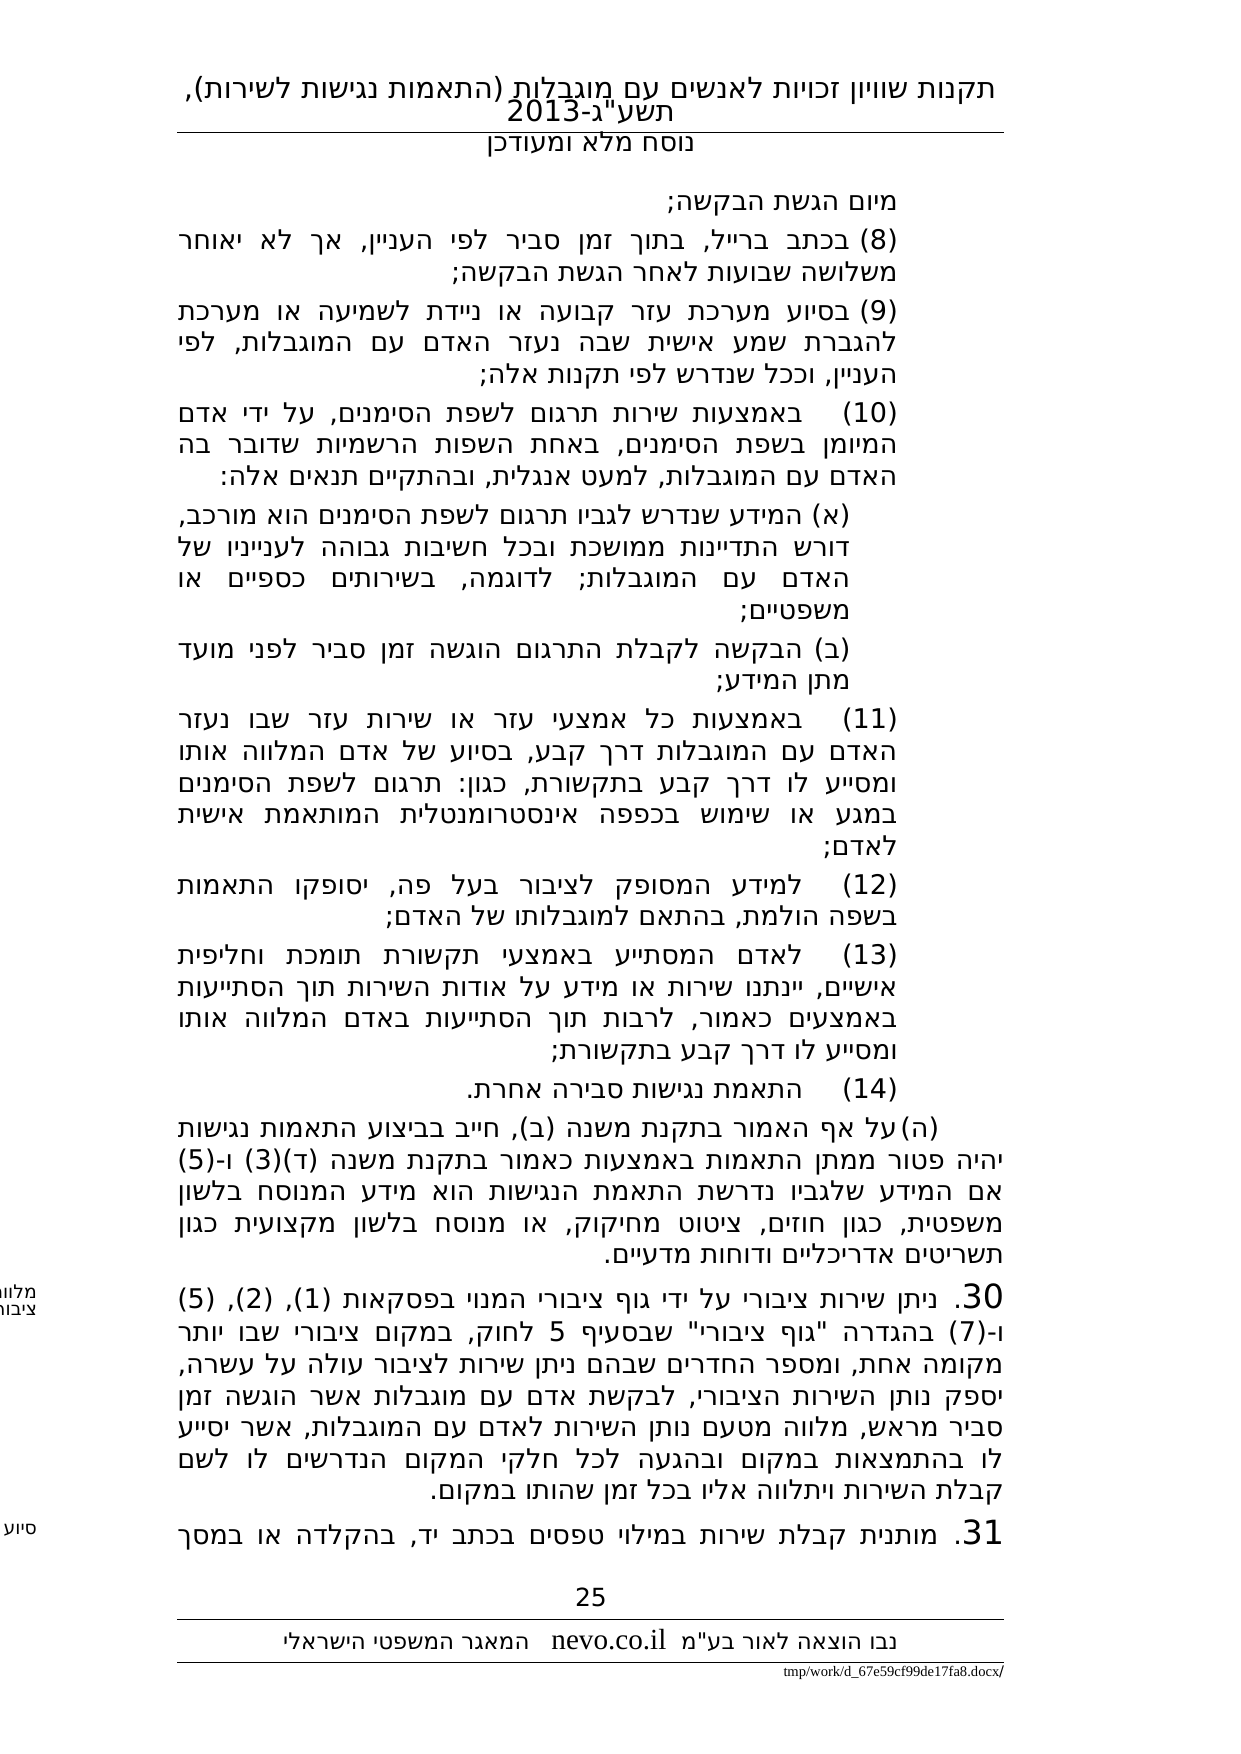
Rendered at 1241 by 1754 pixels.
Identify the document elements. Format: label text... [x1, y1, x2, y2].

text (13) לאדם המסתייע באמצעי תקשורת תומכת וחליפית אישיים, יינתנו שירות או מידע על אודות השירות תוך הסתייעות באמצעים כאמור, לרבות תוך הסתייעות באדם המלווה אותו ומסייע לו דרך קבע בתקשורת; [177, 940, 898, 1066]
text (ה) על אף האמור בתקנת משנה (ב), חייב בביצוע התאמות נגישות יהיה פטור ממתן התאמות באמצעות כאמור בתקנת משנה (ד)(3) ו-(5) אם המידע שלגביו נדרשת התאמת הנגישות הוא מידע המנוסח בלשון משפטית, כגון חוזים, ציטוט מחיקוק, או מנוסח בלשון מקצועית כגון תשריטים אדריכליים ודוחות מדעיים. [177, 1112, 1004, 1270]
text (א) המידע שנדרש לגביו תרגום לשפת הסימנים הוא מורכב, דורש התדיינות ממושכת ובכל חשיבות גבוהה לענייניו של האדם עם המוגבלות; לדוגמה, בשירותים כספיים או משפטיים; [177, 499, 851, 626]
text (8) בכתב ברייל, בתוך זמן סביר לפי העניין, אך לא יאוחר משלושה שבועות לאחר הגשת הבקשה; [177, 224, 898, 287]
text (ב) הבקשה לקבלת התרגום הוגשה זמן סביר לפני מועד מתן המידע; [177, 633, 851, 696]
text 30. ניתן שירות ציבורי על ידי גוף ציבורי המנוי בפסקאות (1), (2), (5) ו-(7) בהגדרה "גוף ציבורי" שבסעיף 5 לחוק, במקום ציבורי שבו יותר מקומה אחת, ומספר החדרים שבהם ניתן שירות לציבור עולה על עשרה, יספק נותן השירות הציבורי, לבקשת אדם עם מוגבלות אשר הוגשה זמן סביר מראש, מלווה מטעם נותן השירות לאדם עם המוגבלות, אשר יסייע לו בהתמצאות במקום ובהגעה לכל חלקי המקום הנדרשים לו לשם קבלת השירות ויתלווה אליו בכל זמן שהותו במקום. [177, 1278, 1004, 1506]
text (9) בסיוע מערכת עזר קבועה או ניידת לשמיעה או מערכת להגברת שמע אישית שבה נעזר האדם עם המוגבלות, לפי העניין, וככל שנדרש לפי תקנות אלה; [177, 295, 898, 390]
text (14) התאמת נגישות סבירה אחרת. [177, 1073, 898, 1105]
text (11) באמצעות כל אמצעי עזר או שירות עזר שבו נעזר האדם עם המוגבלות דרך קבע, בסיוע של אדם המלווה אותו ומסייע לו דרך קבע בתקשורת, כגון: תרגום לשפת הסימנים במגע או שימוש בכפפה אינסטרומנטלית המותאמת אישית לאדם; [177, 704, 898, 862]
text (10) באמצעות שירות תרגום לשפת הסימנים, על ידי אדם המיומן בשפת הסימנים, באחת השפות הרשמיות שדובר בה האדם עם המוגבלות, למעט אנגלית, ובהתקיים תנאים אלה: [177, 397, 898, 492]
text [177, 1513, 1004, 1552]
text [177, 185, 898, 217]
text (12) למידע המסופק לציבור בעל פה, יסופקו התאמות בשפה הולמת, בהתאם למוגבלותו של האדם; [177, 869, 898, 932]
